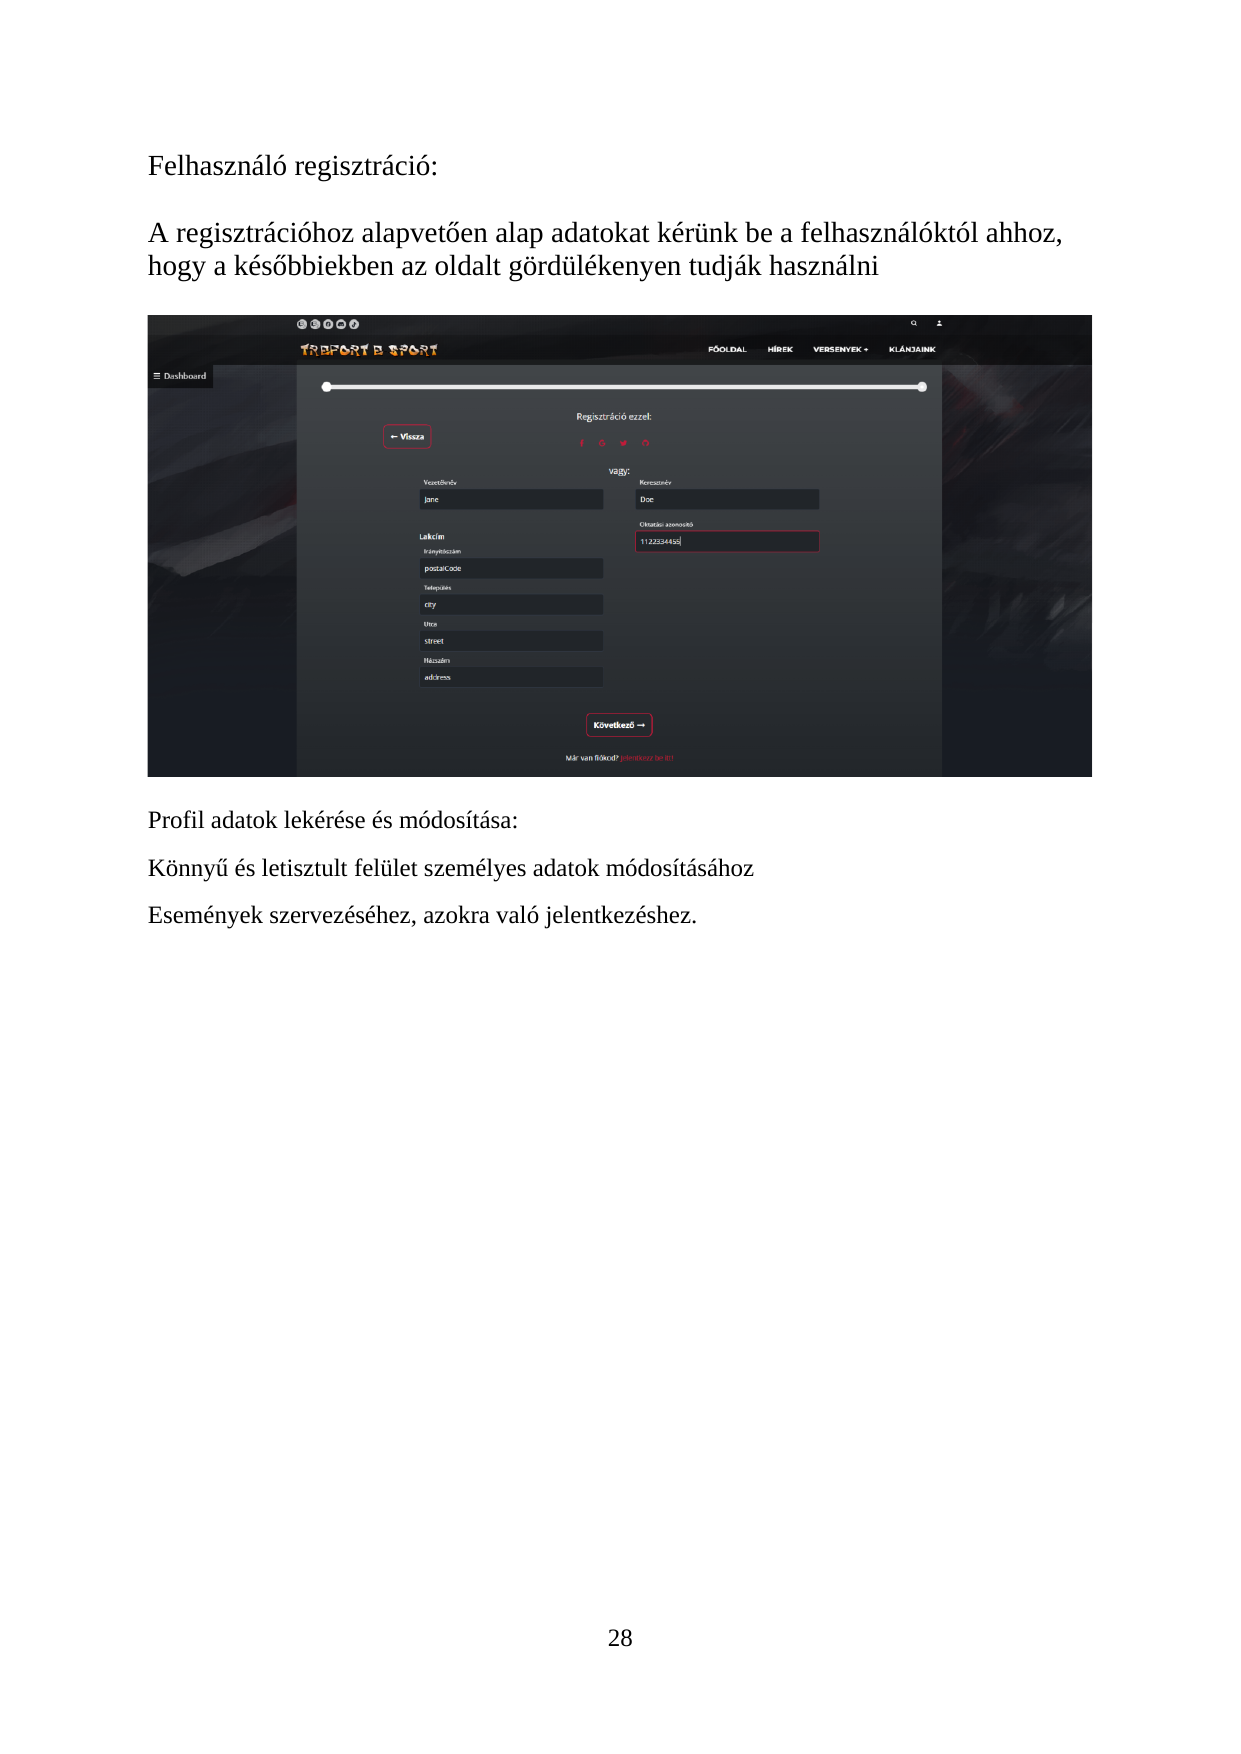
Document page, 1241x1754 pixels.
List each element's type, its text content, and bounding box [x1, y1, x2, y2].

text Könnyű és letisztult felület személyes adatok módosításához [148, 853, 1093, 881]
text Felhasználó regisztráció: [148, 148, 1093, 181]
picture [147, 315, 1093, 777]
text Profil adatok lekérése és módosítása: [148, 805, 1093, 834]
text Események szervezéséhez, azokra való jelentkezéshez. [148, 900, 1093, 929]
text A regisztrációhoz alapvetően alap adatokat kérünk be a felhasználóktól ahhoz, hogy a későbbiekben az oldalt gördülékenyen tudják használni [148, 215, 1093, 282]
